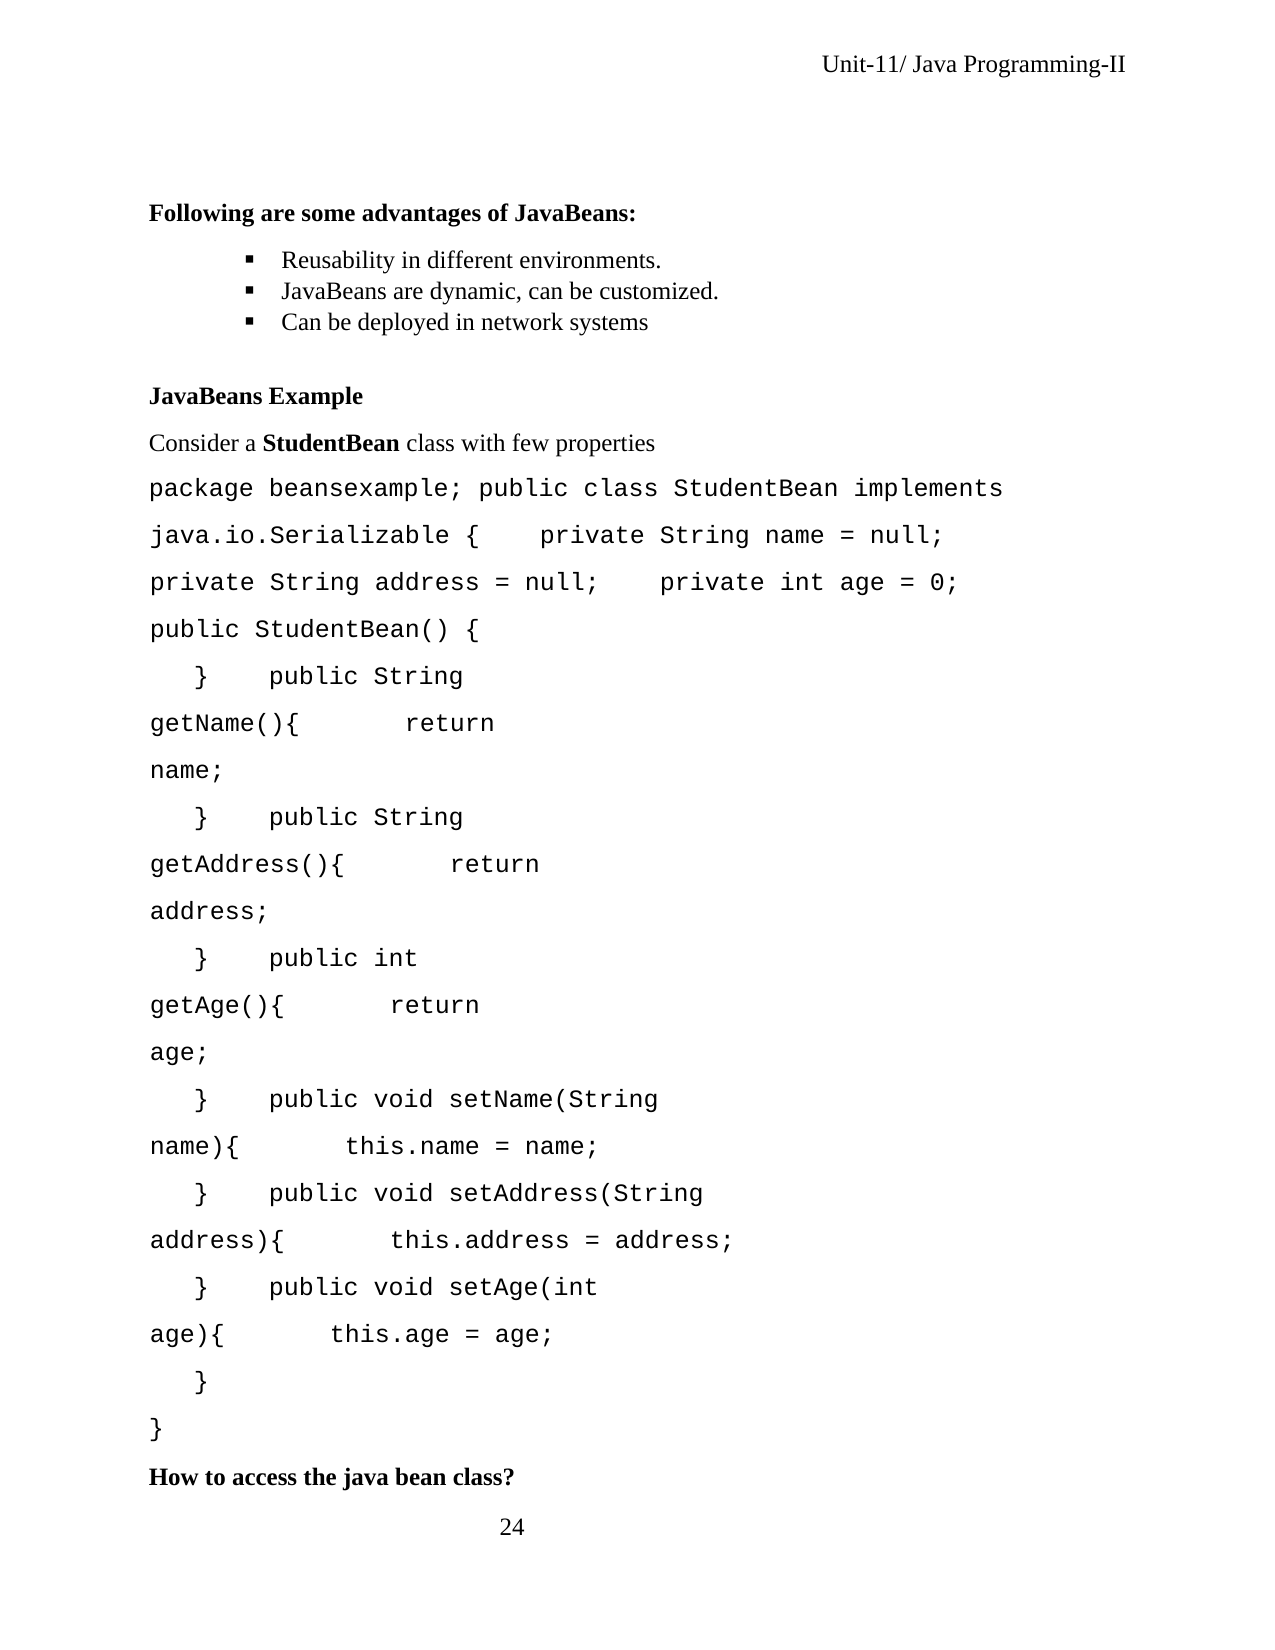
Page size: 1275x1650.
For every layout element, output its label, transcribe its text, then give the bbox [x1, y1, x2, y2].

text } [148, 1415, 1125, 1444]
list Can be deployed in network systems [244, 307, 1125, 336]
text package beansexample; public class StudentBean implements java.io.Serializable { private String name = null; private String address = null; private int age = 0; public StudentBean() { [148, 476, 1020, 645]
list JavaBeans are dynamic, can be customized. [244, 276, 1125, 305]
text } public String getName(){ return name; [148, 664, 555, 786]
text Following are some advantages of JavaBeans: [148, 198, 1084, 227]
subtitle JavaBeans Example [148, 381, 1084, 410]
text } public int getAge(){ return age; [148, 946, 495, 1068]
text } public String getAddress(){ return address; [148, 805, 600, 927]
text } [148, 1369, 1125, 1397]
text } public void setName(String name){ this.name = name; [148, 1087, 690, 1162]
text } public void setAddress(String address){ this.address = address; [148, 1181, 780, 1256]
list Reusability in different environments. [244, 245, 1125, 274]
text } public void setAge(int age){ this.age = age; [148, 1275, 615, 1350]
text Consider a StudentBean class with few properties [148, 428, 1125, 457]
text How to access the java bean class? [148, 1462, 1084, 1491]
